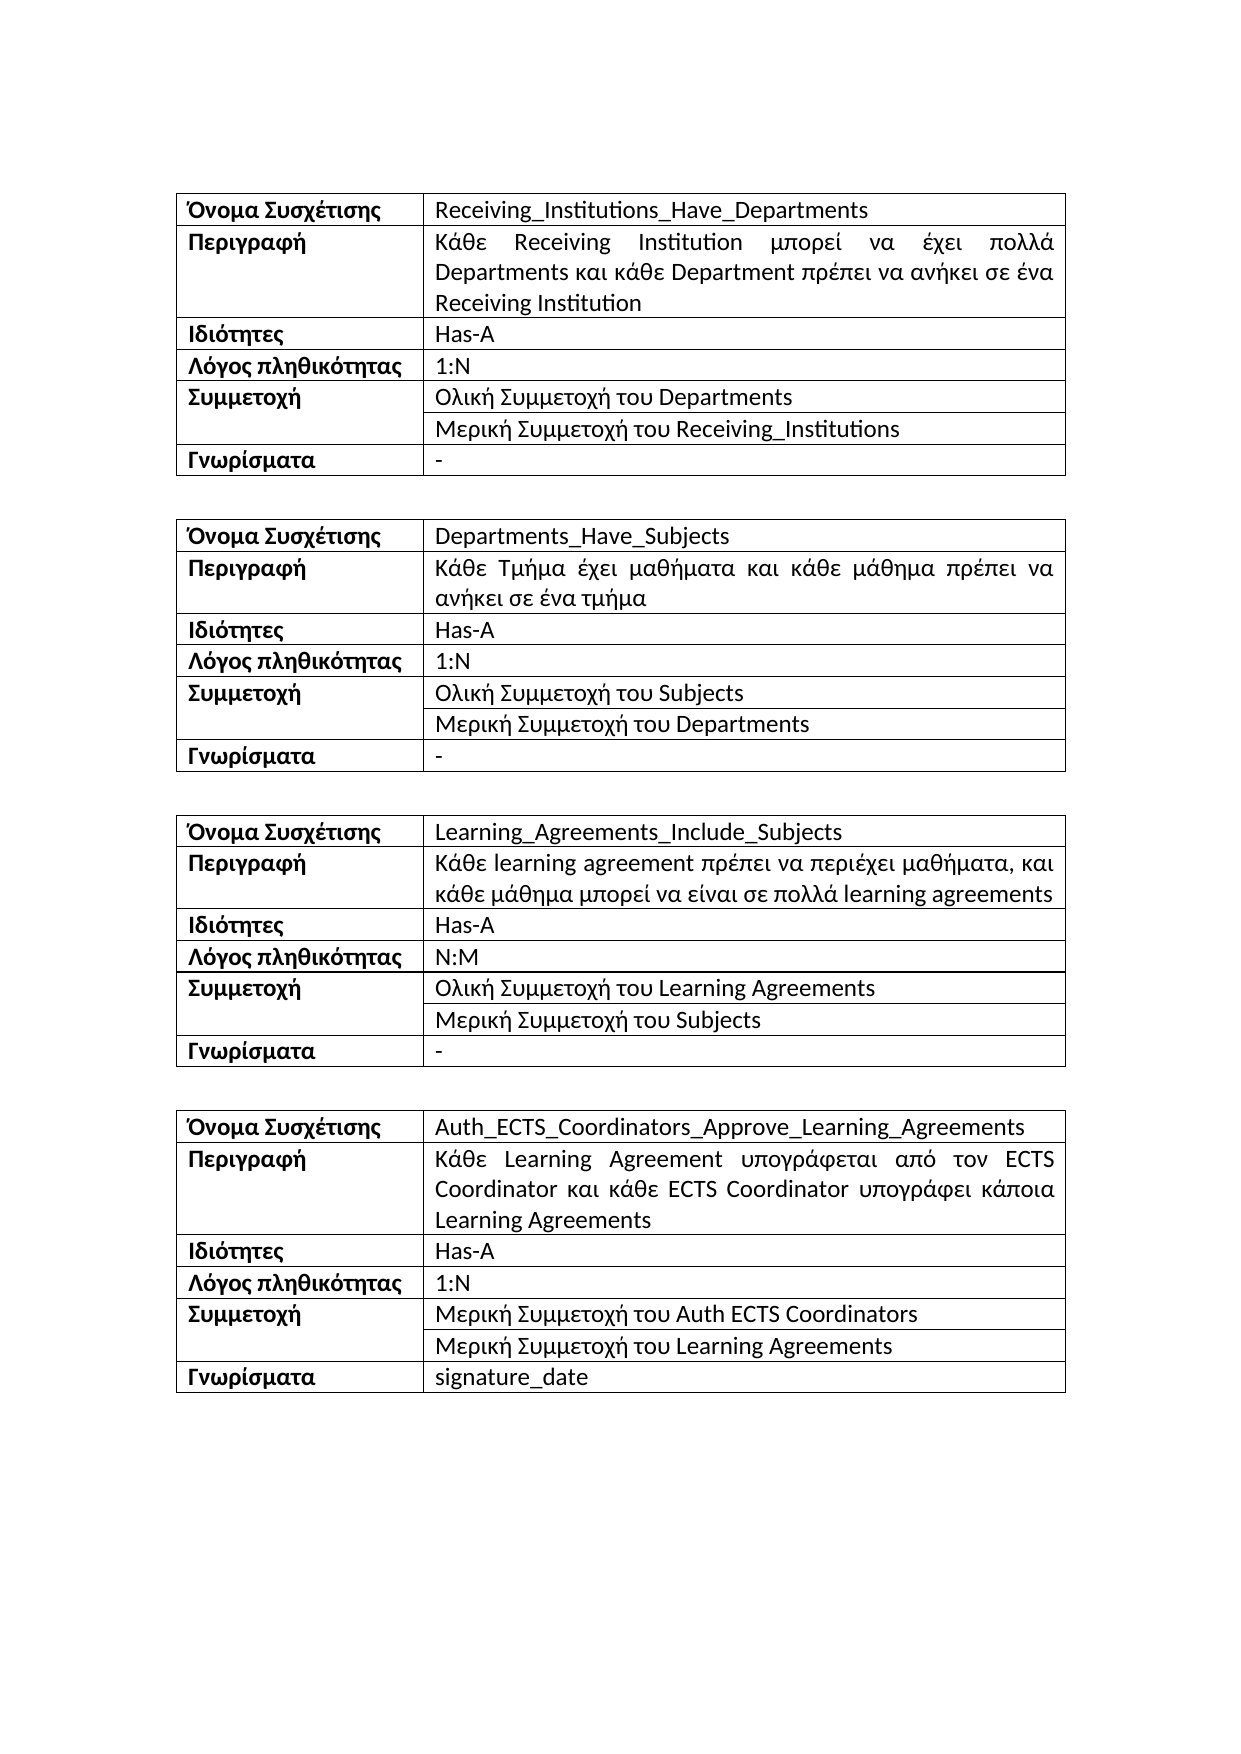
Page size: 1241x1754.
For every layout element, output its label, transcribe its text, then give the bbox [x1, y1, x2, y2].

table_cell Λόγος πληθικότητας [177, 941, 423, 971]
table_cell Ιδιότητες [177, 614, 423, 644]
table_cell Περιγραφή [177, 847, 423, 908]
table_header Departments_Have_Subjects [424, 520, 1065, 551]
table_cell Μερική Συμμετοχή του Learning Agreements [424, 1330, 1065, 1361]
table_cell Συμμετοχή [177, 677, 423, 739]
table_cell Has-A [424, 318, 1065, 349]
table_cell Ιδιότητες [177, 318, 423, 349]
table_cell signature_date [424, 1362, 1065, 1392]
table_cell 1:N [424, 1267, 1065, 1297]
table_cell N:M [424, 941, 1065, 971]
table_header Learning_Agreements_Include_Subjects [424, 816, 1065, 846]
table_cell Γνωρίσματα [177, 740, 423, 771]
table_header Auth_ECTS_Coordinators_Approve_Learning_Agreements [424, 1111, 1065, 1142]
table_cell Λόγος πληθικότητας [177, 645, 423, 676]
table_cell Ολική Συμμετοχή του Subjects [424, 677, 1065, 707]
table_header Όνομα Συσχέτισης [177, 194, 423, 224]
table_cell Περιγραφή [177, 1143, 423, 1234]
table_cell - [424, 740, 1065, 771]
table_header Όνομα Συσχέτισης [177, 1111, 423, 1142]
table_cell Συμμετοχή [177, 1299, 423, 1361]
table_header Όνομα Συσχέτισης [177, 816, 423, 846]
table_cell 1:N [424, 350, 1065, 380]
table_cell Γνωρίσματα [177, 445, 423, 475]
table_cell Μερική Συμμετοχή του Receiving_Institutions [424, 413, 1065, 443]
table_cell Μερική Συμμετοχή του Auth ECTS Coordinators [424, 1299, 1065, 1329]
table_cell Συμμετοχή [177, 973, 423, 1034]
table_cell Ιδιότητες [177, 909, 423, 940]
table_cell Ιδιότητες [177, 1235, 423, 1266]
table_cell - [424, 1036, 1065, 1066]
table_cell Κάθε Τμήμα έχει μαθήματα και κάθε μάθημα πρέπει να ανήκει σε ένα τμήμα [424, 552, 1065, 613]
table_cell Κάθε Receiving Institution μπορεί να έχει πολλά Departments και κάθε Department πρέπει να ανήκει σε ένα Receiving Institution [424, 226, 1065, 317]
table_cell Has-A [424, 1235, 1065, 1266]
table_cell Γνωρίσματα [177, 1036, 423, 1066]
table_cell Has-A [424, 614, 1065, 644]
table_cell Συμμετοχή [177, 381, 423, 443]
table_cell Γνωρίσματα [177, 1362, 423, 1392]
table_cell Has-A [424, 909, 1065, 940]
table_cell Λόγος πληθικότητας [177, 350, 423, 380]
table_header Όνομα Συσχέτισης [177, 520, 423, 551]
table_cell - [424, 445, 1065, 475]
table_cell Κάθε learning agreement πρέπει να περιέχει μαθήματα, και κάθε μάθημα μπορεί να είναι σε πολλά learning agreements [424, 847, 1065, 908]
table_cell Ολική Συμμετοχή του Learning Agreements [424, 973, 1065, 1003]
table_cell Περιγραφή [177, 552, 423, 613]
table_cell Λόγος πληθικότητας [177, 1267, 423, 1297]
table_cell Ολική Συμμετοχή του Departments [424, 381, 1065, 412]
table_cell Περιγραφή [177, 226, 423, 317]
table_cell Μερική Συμμετοχή του Departments [424, 709, 1065, 739]
table_cell 1:Ν [424, 645, 1065, 676]
table_header Receiving_Institutions_Have_Departments [424, 194, 1065, 224]
table_cell Κάθε Learning Agreement υπογράφεται από τον ECTS Coordinator και κάθε ECTS Coordinator υπογράφει κάποια Learning Agreements [424, 1143, 1065, 1234]
table_cell Μερική Συμμετοχή του Subjects [424, 1004, 1065, 1034]
